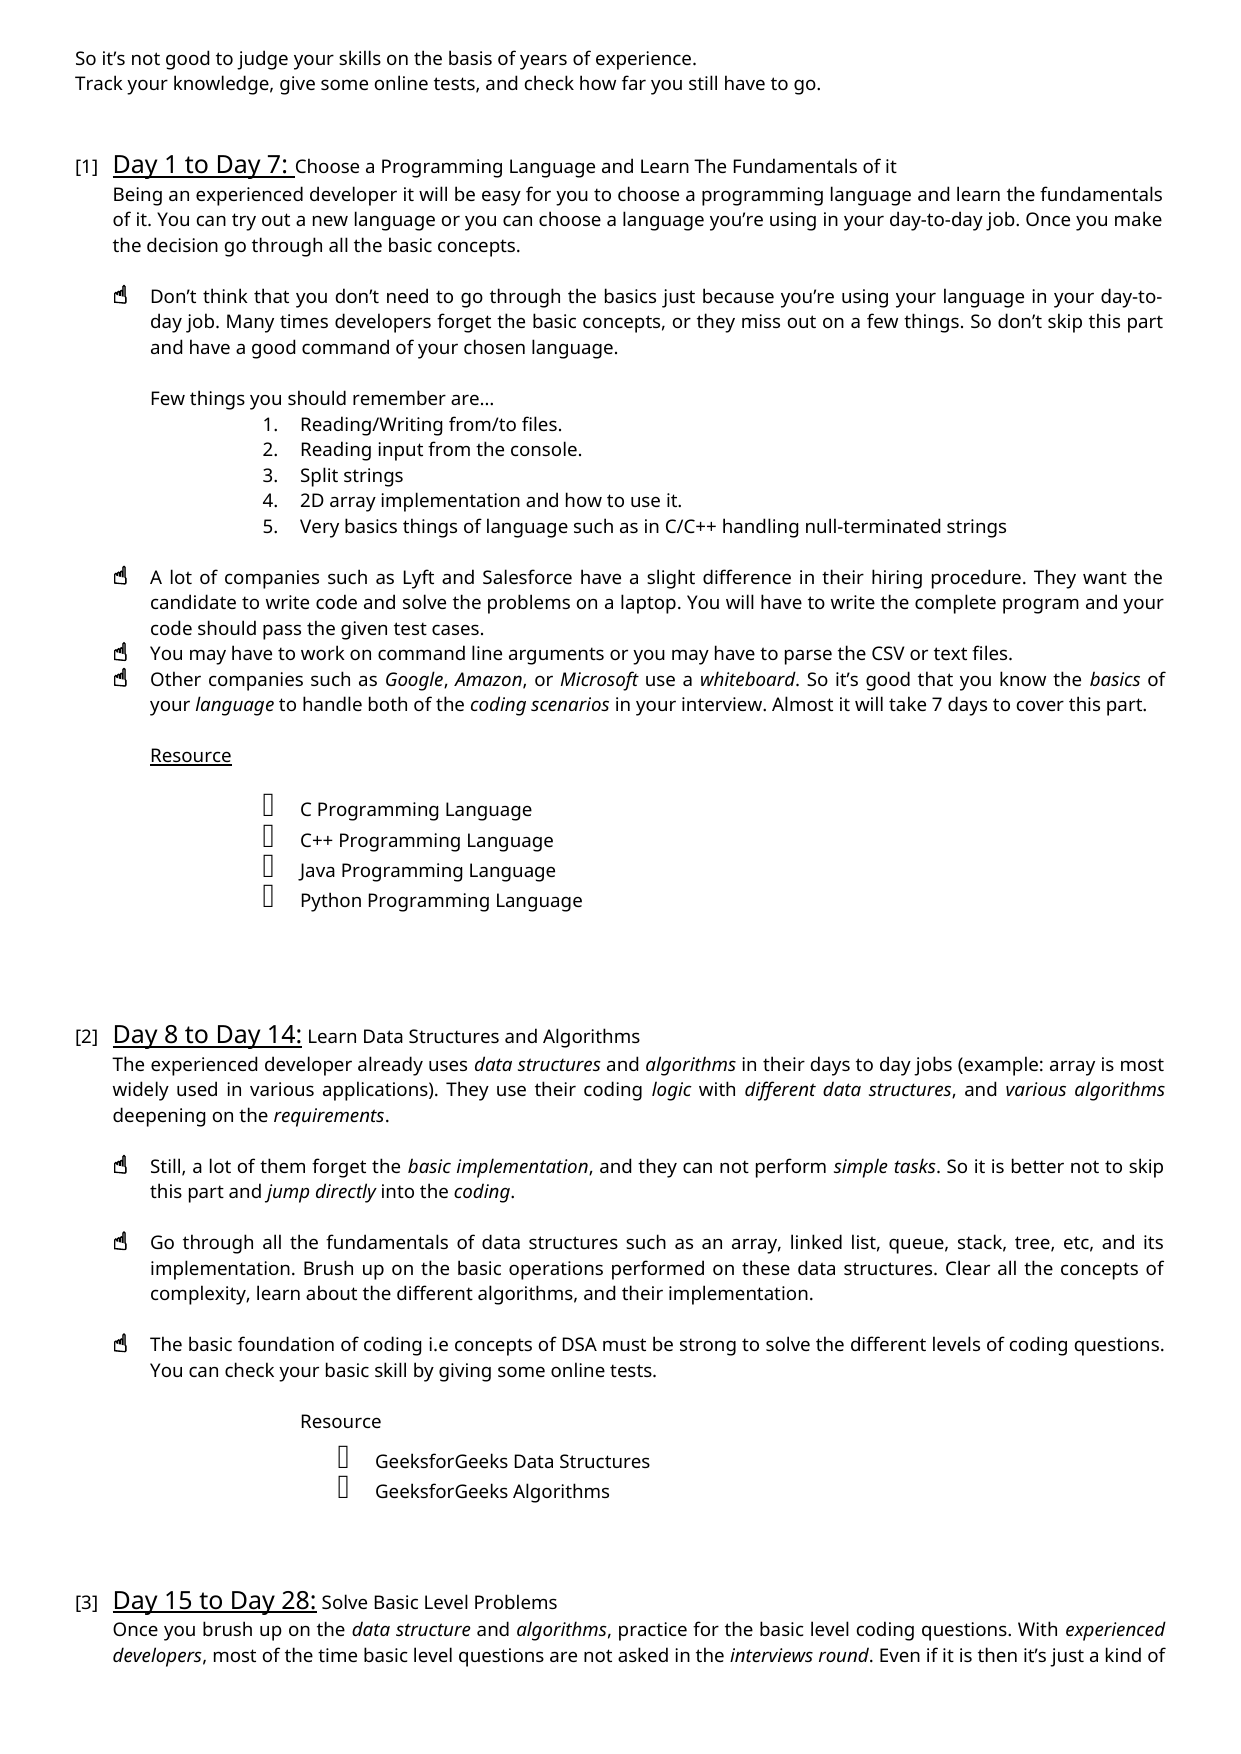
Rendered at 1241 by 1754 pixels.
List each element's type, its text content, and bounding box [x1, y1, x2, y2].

text Resource [300, 1408, 1165, 1434]
list The basic foundation of coding i.e concepts of DSA must be strong to solve the different levels of coding questions. You can check your basic skill by giving some online tests. [112, 1332, 1165, 1383]
list You may have to work on command line arguments or you may have to parse the CSV or text files. [112, 641, 1165, 666]
list Other companies such as Google, Amazon, or Microsoft use a whiteboard. So it’s good that you know the basics of your language to handle both of the coding scenarios in your interview. Almost it will take 7 days to cover this part. [112, 666, 1165, 717]
text So it’s not good to judge your skills on the basis of years of experience. [75, 45, 1165, 71]
text The experienced developer already uses data structures and algorithms in their days to day jobs (example: array is most widely used in various applications). They use their coding logic with different data structures, and various algorithms deepening on the requirements. [112, 1051, 1165, 1128]
list Reading/Writing from/to files. [262, 411, 1165, 436]
list GeeksforGeeks Algorithms [337, 1476, 1165, 1506]
text Few things you should remember are… [75, 385, 1165, 411]
list A lot of companies such as Lyft and Salesforce have a slight difference in their hiring procedure. They want the candidate to write code and solve the problems on a laptop. You will have to write the complete program and your code should pass the given test cases. [112, 564, 1165, 641]
text Track your knowledge, give some online tests, and check how far you still have to go. [75, 71, 1165, 96]
list Java Programming Language [262, 854, 1165, 884]
list Very basics things of language such as in C/C++ handling null-terminated strings [262, 513, 1165, 538]
list C Programming Language [262, 794, 1165, 824]
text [112, 1616, 1165, 1667]
list Split strings [262, 462, 1165, 487]
list Don’t think that you don’t need to go through the basics just because you’re using your language in your day-to-day job. Many times developers forget the basic concepts, or they miss out on a few things. So don’t skip this part and have a good command of your chosen language. [112, 283, 1165, 360]
list Reading input from the console. [262, 436, 1165, 462]
list 2D array implementation and how to use it. [262, 487, 1165, 513]
list GeeksforGeeks Data Structures [337, 1445, 1165, 1476]
list Day 15 to Day 28: Solve Basic Level Problems [75, 1582, 1165, 1616]
text Resource [75, 743, 1165, 768]
list Go through all the fundamentals of data structures such as an array, linked list, queue, stack, tree, etc, and its implementation. Brush up on the basic operations performed on these data structures. Clear all the concepts of complexity, learn about the different algorithms, and their implementation. [112, 1230, 1165, 1306]
list Still, a lot of them forget the basic implementation, and they can not perform simple tasks. So it is better not to skip this part and jump directly into the coding. [112, 1153, 1165, 1204]
list Day 1 to Day 7: Choose a Programming Language and Learn The Fundamentals of it [75, 147, 1165, 181]
list Python Programming Language [262, 884, 1165, 915]
list Day 8 to Day 14: Learn Data Structures and Algorithms [75, 1017, 1165, 1051]
list C++ Programming Language [262, 824, 1165, 854]
text Being an experienced developer it will be easy for you to choose a programming language and learn the fundamentals of it. You can try out a new language or you can choose a language you’re using in your day-to-day job. Once you make the decision go through all the basic concepts. [112, 181, 1165, 258]
